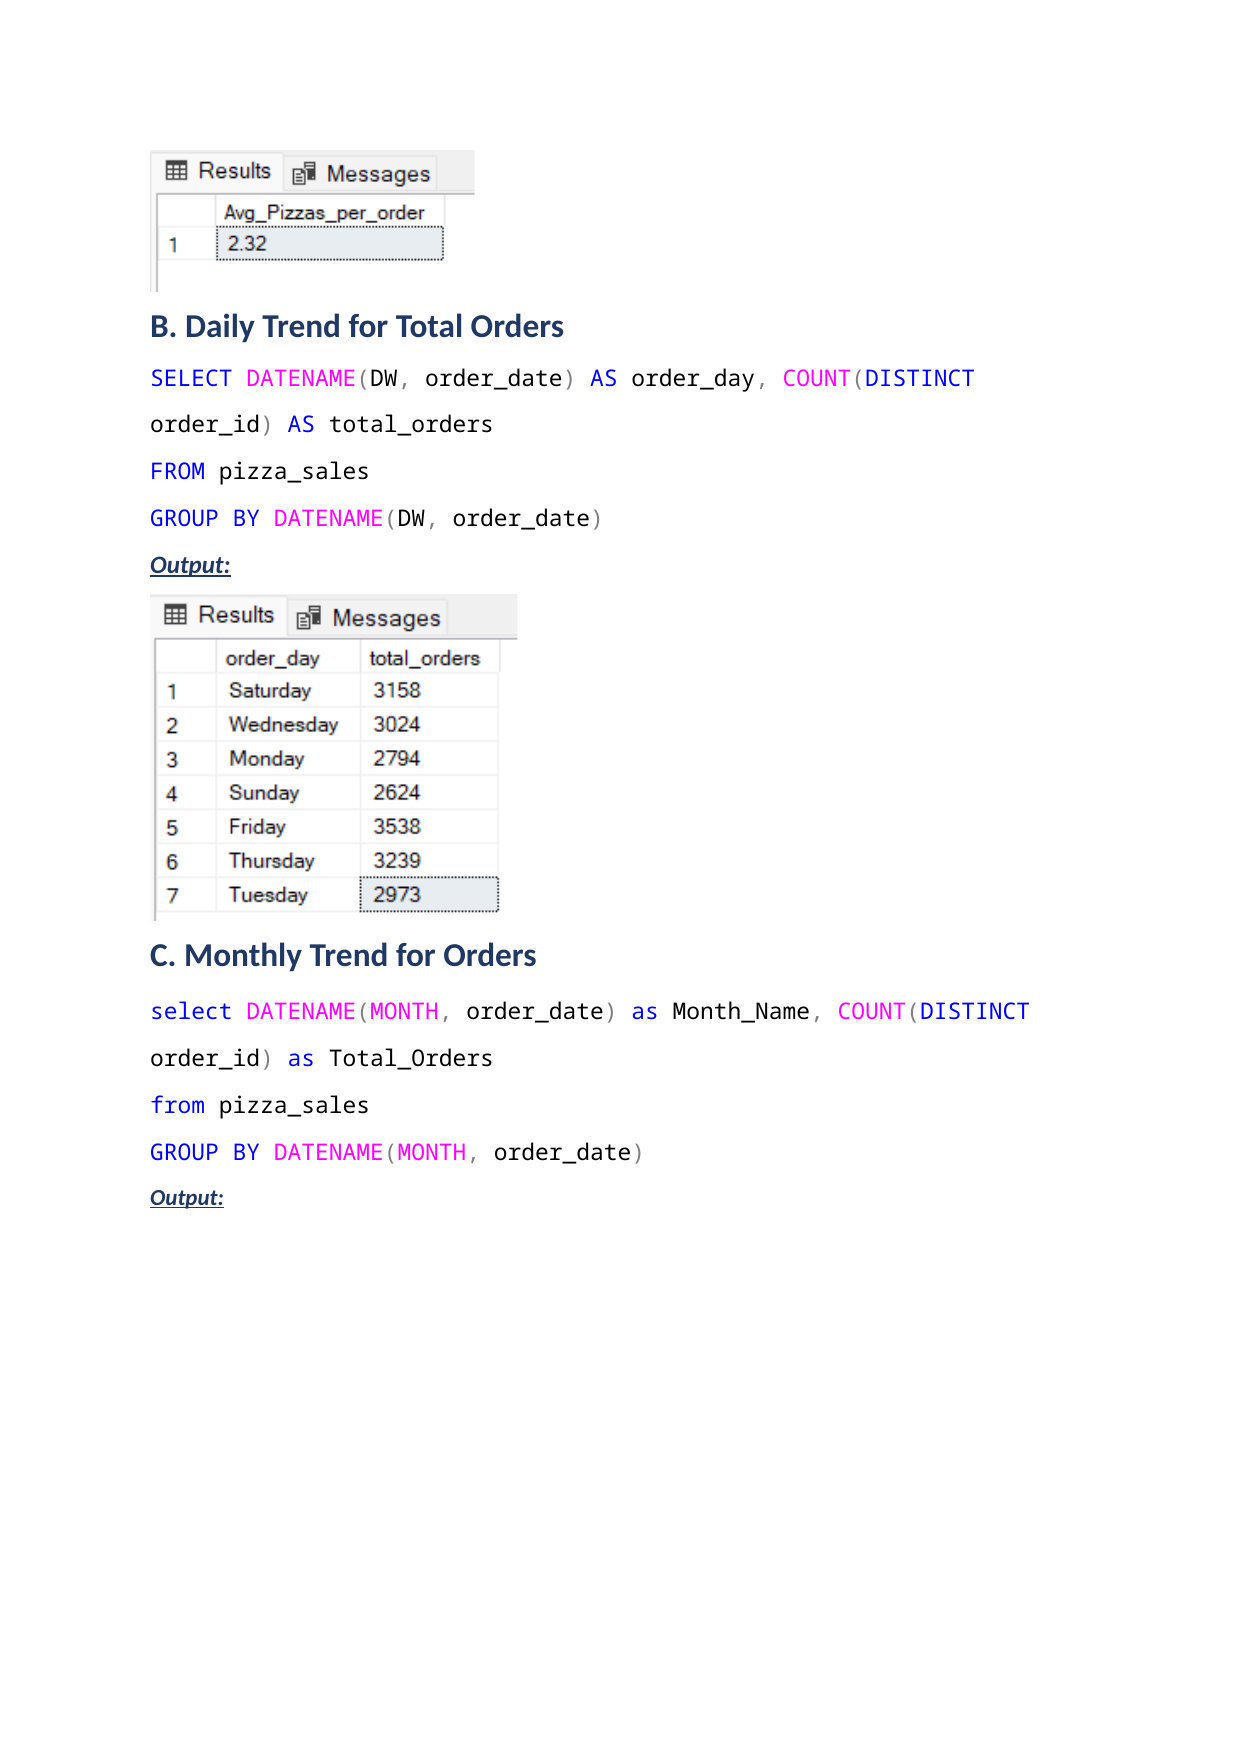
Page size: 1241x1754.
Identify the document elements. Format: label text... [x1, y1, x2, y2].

text B. Daily Trend for Total Orders SELECT DATENAME(DW, order_date) AS order_day, COUNT(DISTINCT order_id) AS total_orders [150, 305, 1090, 440]
picture [150, 150, 475, 292]
text GROUP BY DATENAME(DW, order_date) [150, 502, 1090, 533]
text GROUP BY DATENAME(MONTH, order_date) [150, 1136, 1090, 1167]
picture [150, 594, 518, 921]
text Output: [150, 549, 1090, 579]
text from pizza_sales [150, 1089, 1090, 1120]
text FROM pizza_sales [150, 455, 1090, 487]
text Output: [150, 1183, 1090, 1211]
text select DATENAME(MONTH, order_date) as Month_Name, COUNT(DISTINCT order_id) as Total_Orders [150, 995, 1090, 1073]
text C. Monthly Trend for Orders [150, 934, 1090, 975]
